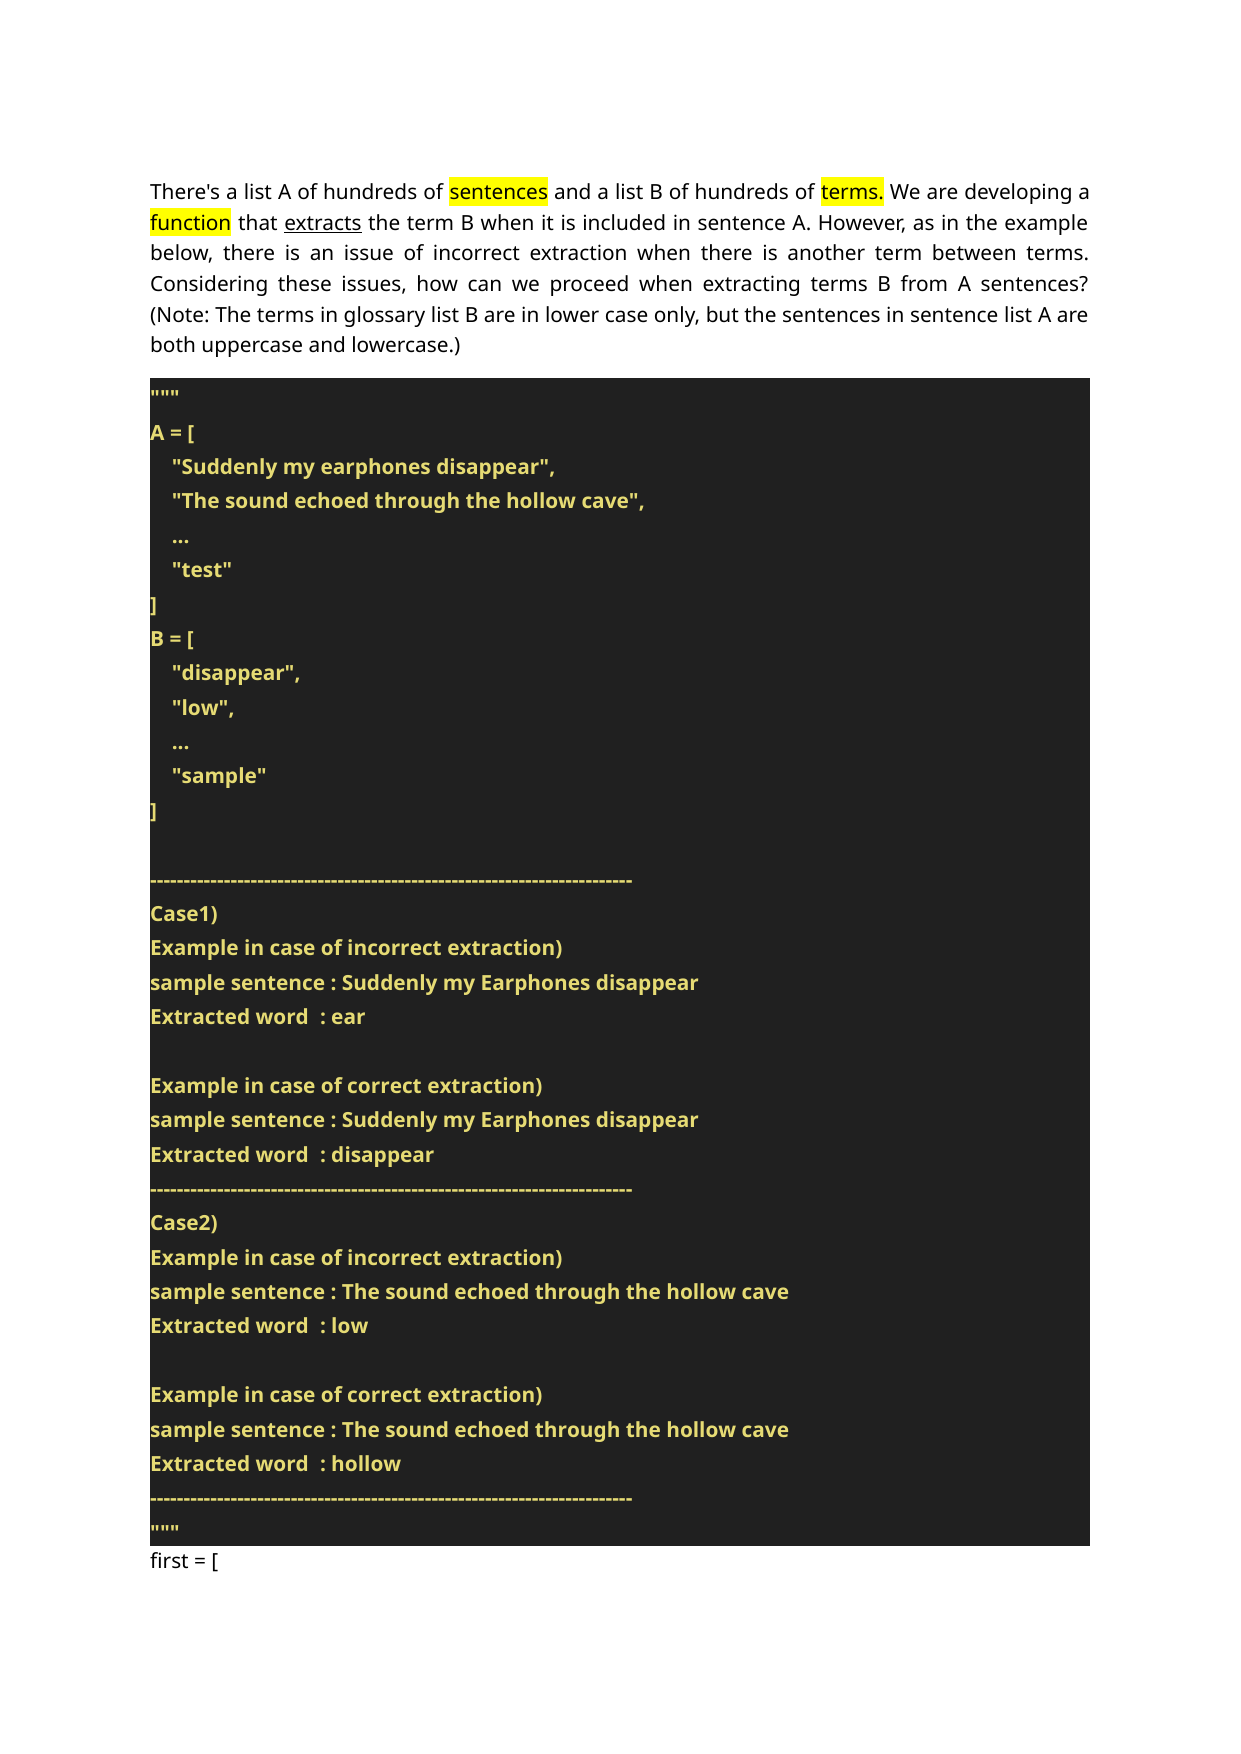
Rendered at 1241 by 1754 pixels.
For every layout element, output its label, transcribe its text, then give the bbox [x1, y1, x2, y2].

text ------------------------------------------------------------------------ [150, 859, 1090, 893]
text Example in case of incorrect extraction) [150, 1237, 1090, 1271]
text ------------------------------------------------------------------------ [150, 1478, 1090, 1512]
text Example in case of correct extraction) [150, 1374, 1090, 1409]
text "disappear", [150, 653, 1090, 687]
text Extracted word : low [150, 1306, 1090, 1340]
text """ [150, 378, 1090, 412]
text Case1) [150, 893, 1090, 928]
text "sample" [150, 756, 1090, 790]
text Example in case of incorrect extraction) [150, 928, 1090, 962]
text Extracted word : hollow [150, 1443, 1090, 1478]
text A = [ [150, 412, 1090, 446]
text "Suddenly my earphones disappear", [150, 446, 1090, 481]
text Case2) [150, 1203, 1090, 1237]
text ] [150, 790, 1090, 824]
text sample sentence : The sound echoed through the hollow cave [150, 1409, 1090, 1443]
text Example in case of correct extraction) [150, 1065, 1090, 1099]
text B = [ [150, 618, 1090, 653]
text "test" [150, 549, 1090, 584]
text "The sound echoed through the hollow cave", [150, 481, 1090, 515]
text ... [150, 721, 1090, 756]
text ------------------------------------------------------------------------ [150, 1168, 1090, 1203]
text first = [ [150, 1546, 1090, 1575]
text Extracted word : ear [150, 996, 1090, 1031]
text ] [150, 584, 1090, 618]
text """ [150, 1512, 1090, 1546]
text sample sentence : Suddenly my Earphones disappear [150, 1099, 1090, 1134]
text "low", [150, 687, 1090, 721]
text Extracted word : disappear [150, 1134, 1090, 1168]
text There's a list A of hundreds of sentences and a list B of hundreds of terms. We are developing a function that extracts the term B when it is included in sentence A. However, as in the example below, there is an issue of incorrect extraction when there is another term between terms. Considering these issues, how can we proceed when extracting terms B from A sentences? (Note: The terms in glossary list B are in lower case only, but the sentences in sentence list A are both uppercase and lowercase.) [150, 177, 1090, 359]
text sample sentence : The sound echoed through the hollow cave [150, 1271, 1090, 1306]
text ... [150, 515, 1090, 549]
text sample sentence : Suddenly my Earphones disappear [150, 962, 1090, 996]
